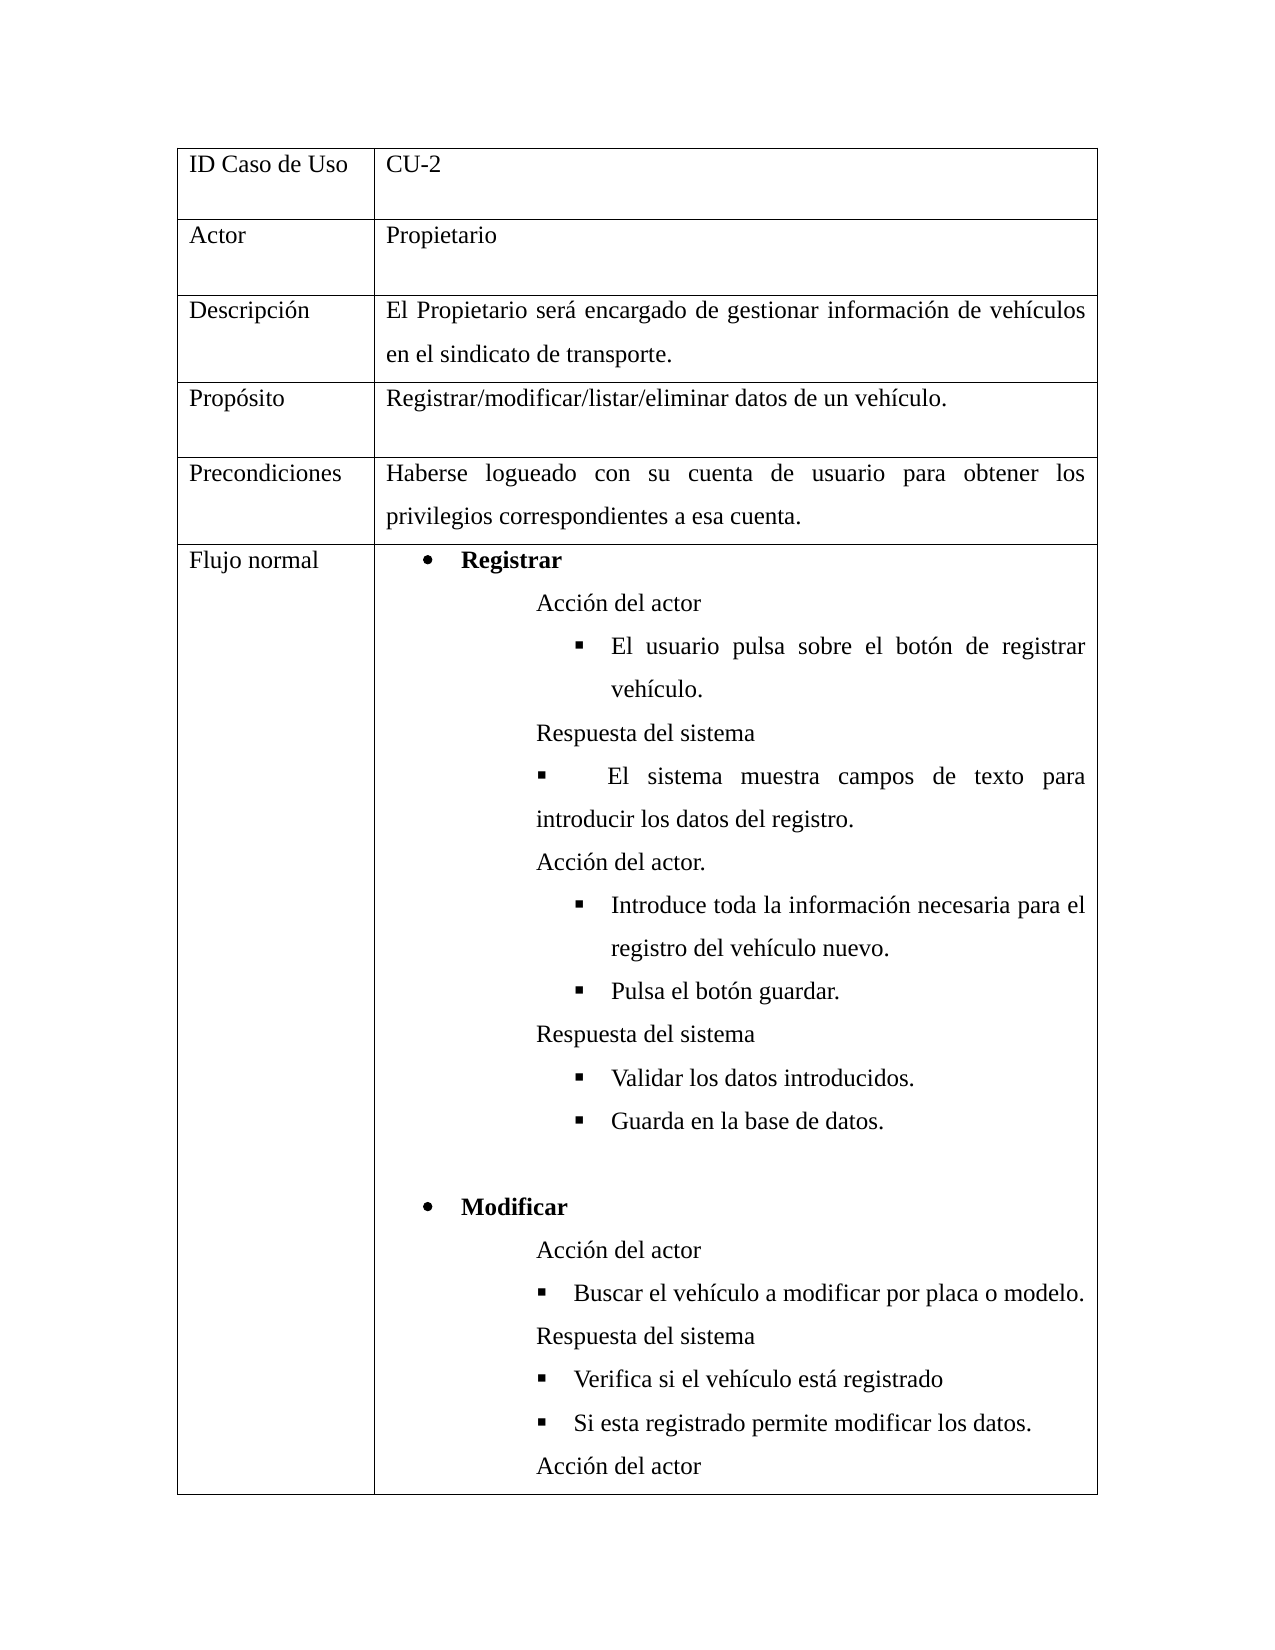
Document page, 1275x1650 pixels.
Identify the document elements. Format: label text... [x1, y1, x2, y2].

table_cell CU-2 [375, 149, 1097, 219]
table_cell Registrar/modificar/listar/eliminar datos de un vehículo. [375, 383, 1097, 457]
table_cell Precondiciones [178, 458, 374, 544]
table_cell Flujo normal [178, 545, 374, 1494]
table_cell ID Caso de Uso [178, 149, 374, 219]
table_cell Propósito [178, 383, 374, 457]
table_cell Descripción [178, 296, 374, 382]
table_cell El Propietario será encargado de gestionar información de vehículos en el sindicato de transporte. [375, 296, 1097, 382]
table_cell Haberse logueado con su cuenta de usuario para obtener los privilegios correspondientes a esa cuenta. [375, 458, 1097, 544]
table_cell Propietario [375, 220, 1097, 294]
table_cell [375, 545, 1097, 1494]
table_cell Actor [178, 220, 374, 294]
